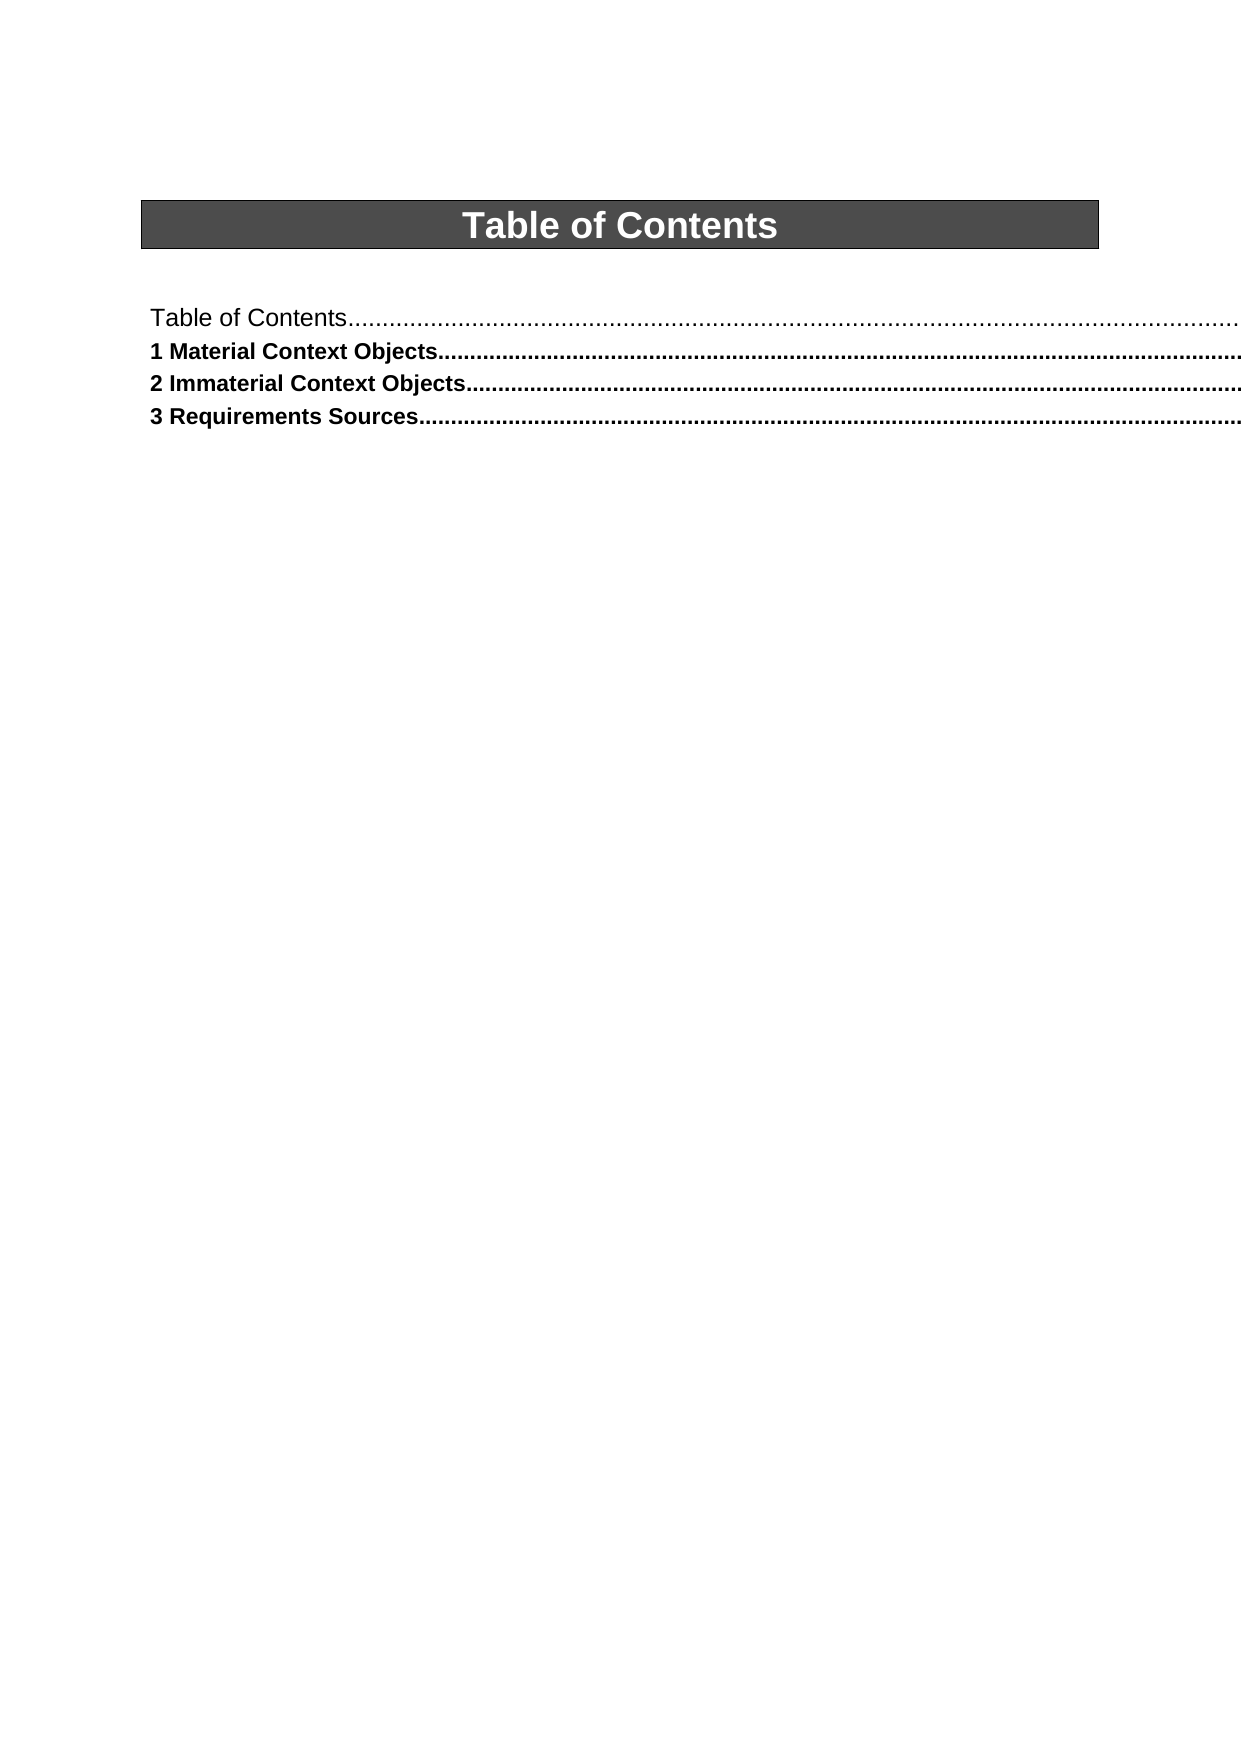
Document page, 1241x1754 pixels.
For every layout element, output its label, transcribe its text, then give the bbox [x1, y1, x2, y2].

subtitle Table of Contents [142, 201, 1098, 248]
